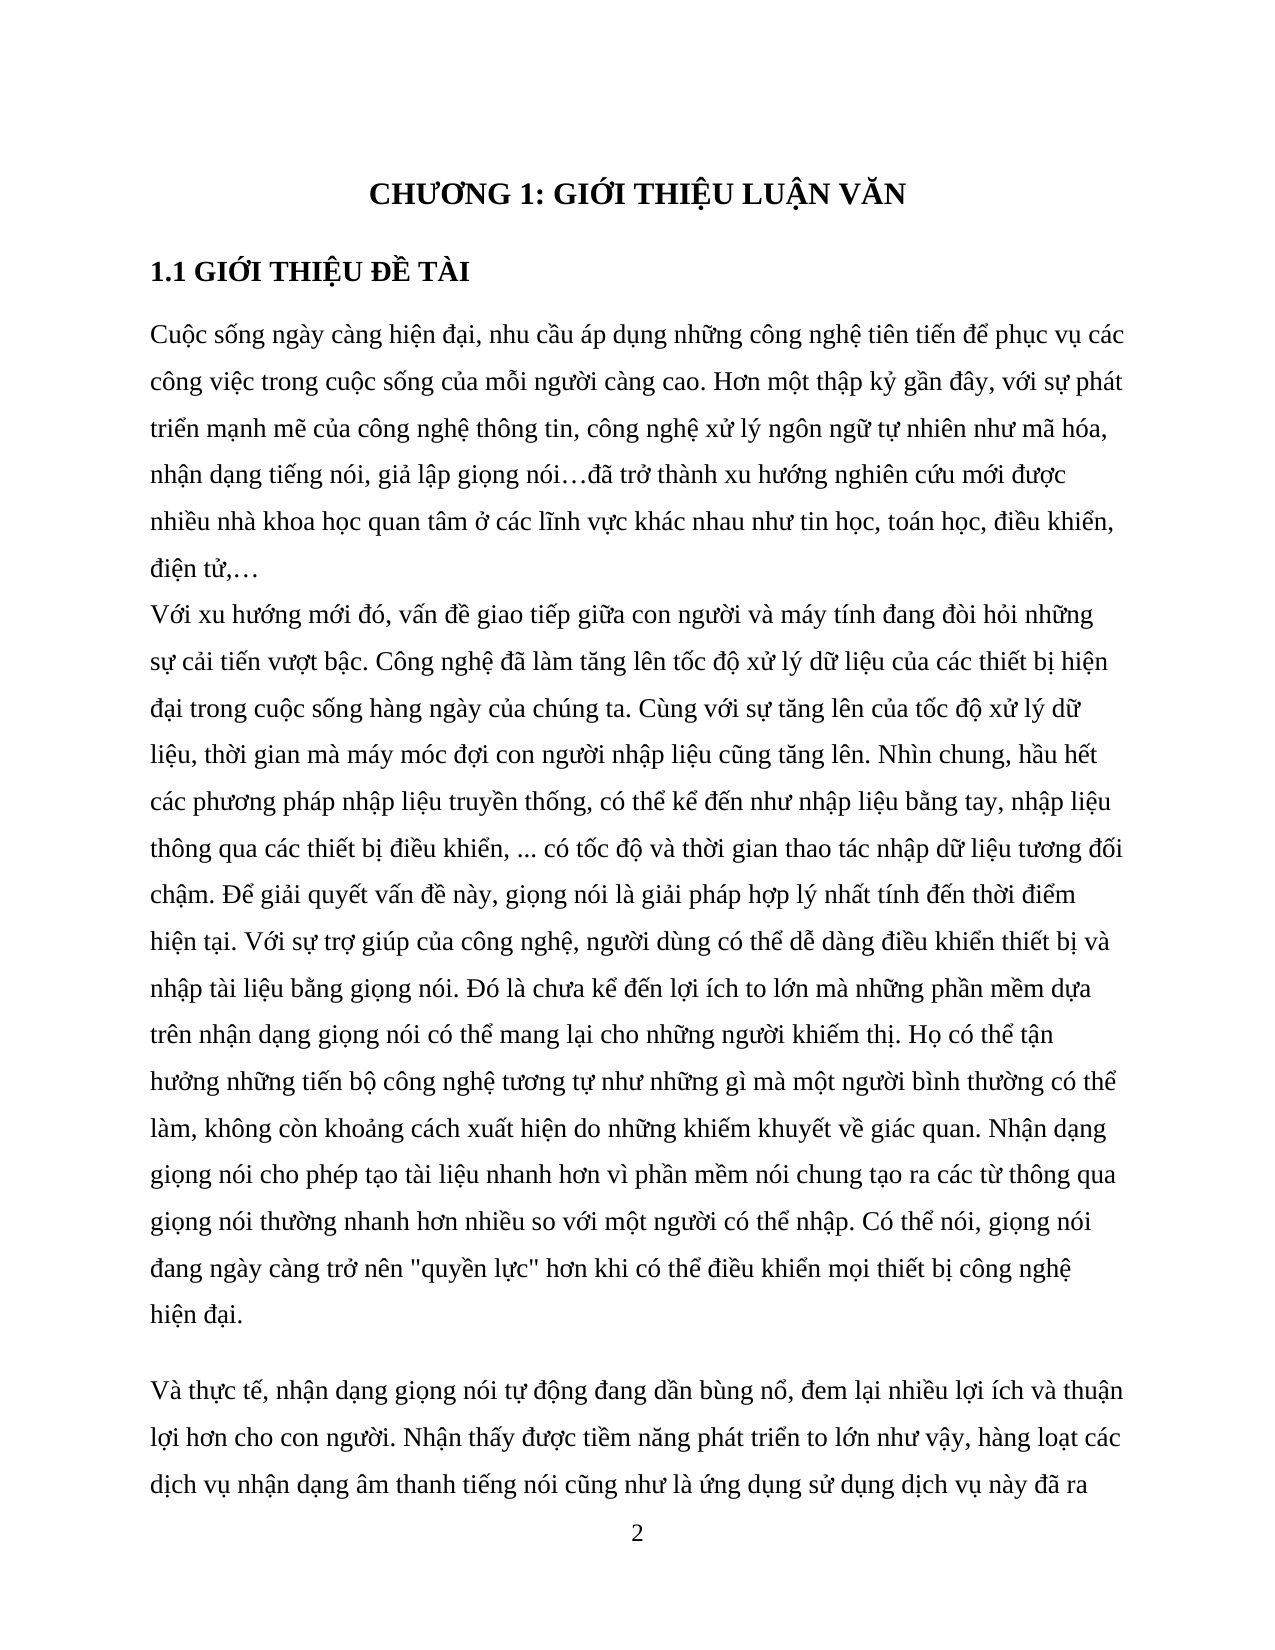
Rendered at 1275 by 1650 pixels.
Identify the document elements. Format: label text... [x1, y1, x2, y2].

subtitle CHƯƠNG 1: GIỚI THIỆU LUẬN VĂN [150, 175, 1125, 211]
text Cuộc sống ngày càng hiện đại, nhu cầu áp dụng những công nghệ tiên tiến để phục vụ các công việc trong cuộc sống của mỗi người càng cao. Hơn một thập kỷ gần đây, với sự phát triển mạnh mẽ của công nghệ thông tin, công nghệ xử lý ngôn ngữ tự nhiên như mã hóa, nhận dạng tiếng nói, giả lập giọng nói…đã trở thành xu hướng nghiên cứu mới được nhiều nhà khoa học quan tâm ở các lĩnh vực khác nhau như tin học, toán học, điều khiển, điện tử,… [150, 318, 1125, 583]
subtitle GIỚI THIỆU ĐỀ TÀI [150, 254, 1125, 287]
text Với xu hướng mới đó, vấn đề giao tiếp giữa con người và máy tính đang đòi hỏi những sự cải tiến vượt bậc. Công nghệ đã làm tăng lên tốc độ xử lý dữ liệu của các thiết bị hiện đại trong cuộc sống hàng ngày của chúng ta. Cùng với sự tăng lên của tốc độ xử lý dữ liệu, thời gian mà máy móc đợi con người nhập liệu cũng tăng lên. Nhìn chung, hầu hết các phương pháp nhập liệu truyền thống, có thể kể đến như nhập liệu bằng tay, nhập liệu thông qua các thiết bị điều khiển, ... có tốc độ và thời gian thao tác nhập dữ liệu tương đối chậm. Để giải quyết vấn đề này, giọng nói là giải pháp hợp lý nhất tính đến thời điểm hiện tại. Với sự trợ giúp của công nghệ, người dùng có thể dễ dàng điều khiển thiết bị và nhập tài liệu bằng giọng nói. Đó là chưa kể đến lợi ích to lớn mà những phần mềm dựa trên nhận dạng giọng nói có thể mang lại cho những người khiếm thị. Họ có thể tận hưởng những tiến bộ công nghệ tương tự như những gì mà một người bình thường có thể làm, không còn khoảng cách xuất hiện do những khiếm khuyết về giác quan. Nhận dạng giọng nói cho phép tạo tài liệu nhanh hơn vì phần mềm nói chung tạo ra các từ thông qua giọng nói thường nhanh hơn nhiều so với một người có thể nhập. Có thể nói, giọng nói đang ngày càng trở nên "quyền lực" hơn khi có thể điều khiển mọi thiết bị công nghệ hiện đại. [150, 598, 1125, 1330]
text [150, 1374, 1125, 1499]
